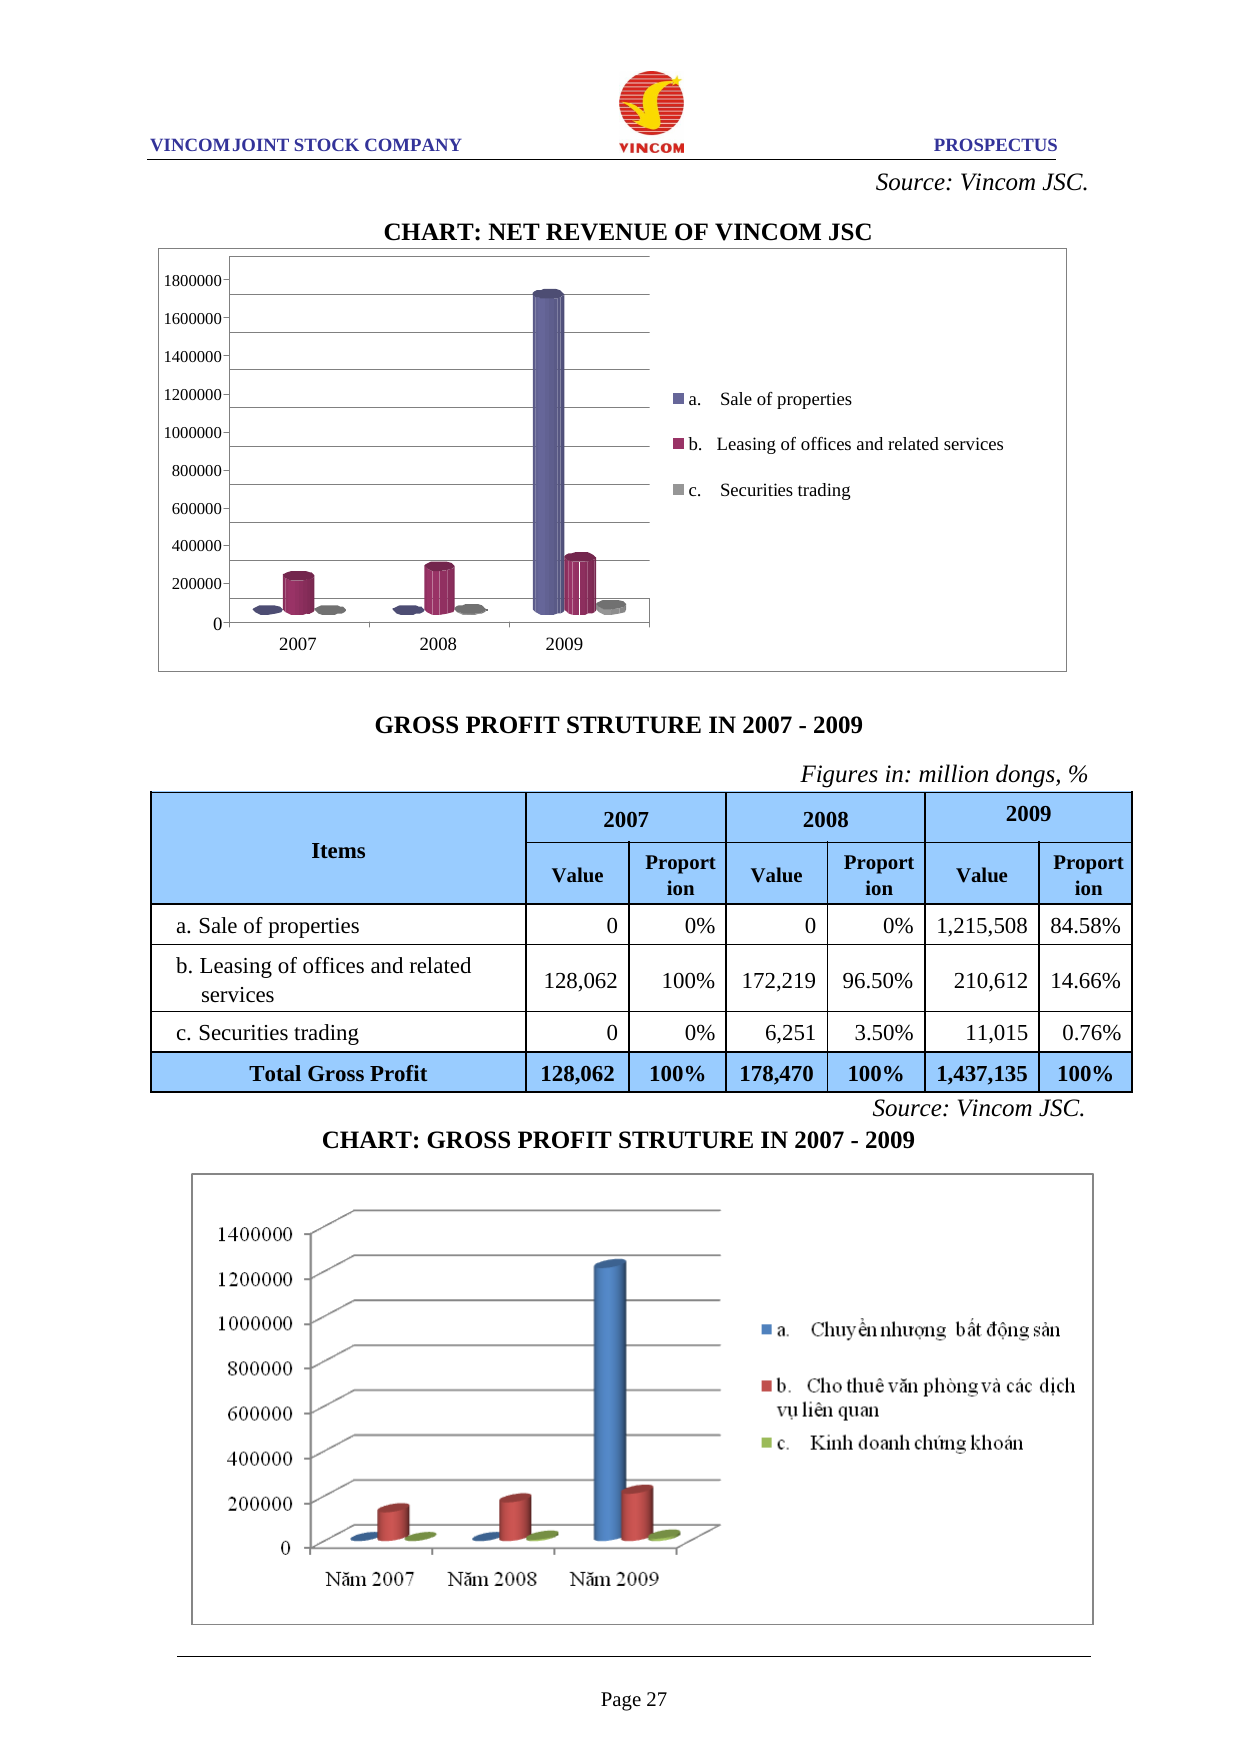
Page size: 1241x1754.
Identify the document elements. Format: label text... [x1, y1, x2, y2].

table_cell Value [926, 843, 1038, 903]
text Figures in: million dongs, % [150, 759, 1088, 788]
text Source: Vincom JSC. [150, 1093, 1094, 1122]
table_cell 3.50% [828, 1012, 924, 1051]
table_cell Proport ion [828, 843, 924, 903]
text Source: Vincom JSC. [150, 167, 1088, 196]
table_cell 0 [727, 905, 827, 944]
table_cell 0.76% [1040, 1012, 1131, 1051]
table_cell 0 [527, 1012, 628, 1051]
table_cell 84.58% [1040, 905, 1131, 944]
table_cell 100% [630, 1053, 725, 1091]
table_cell b. Leasing of offices and related services [152, 945, 525, 1011]
table_cell 0% [630, 905, 725, 944]
table_cell Total Gross Profit [152, 1053, 525, 1091]
table_header Items [152, 793, 525, 903]
table_cell 96.50% [828, 945, 924, 1011]
table_cell 11,015 [926, 1012, 1038, 1051]
subtitle GROSS PROFIT STRUTURE IN 2007 - 2009 [374, 711, 988, 739]
table_cell 1,215,508 [926, 905, 1038, 944]
table_cell 172,219 [727, 945, 827, 1011]
table_cell 100% [1040, 1053, 1131, 1091]
table_cell 0% [828, 905, 924, 944]
table_cell 210,612 [926, 945, 1038, 1011]
table_cell 128,062 [527, 1053, 628, 1091]
table_cell 0% [630, 1012, 725, 1051]
table_cell 1,437,135 [926, 1053, 1038, 1091]
table_cell Proport ion [1040, 843, 1131, 903]
table_cell Value [527, 843, 628, 903]
table_cell 128,062 [527, 945, 628, 1011]
table_header 2008 [727, 793, 924, 841]
picture [619, 71, 684, 153]
table_cell Proport ion [630, 843, 725, 903]
table_cell 100% [828, 1053, 924, 1091]
table_header 2007 [527, 793, 725, 841]
table_cell 6,251 [727, 1012, 827, 1051]
table_cell Value [727, 843, 827, 903]
table_cell 14.66% [1040, 945, 1131, 1011]
table_cell 178,470 [727, 1053, 827, 1091]
table_header 2009 [926, 793, 1131, 841]
table_cell 100% [630, 945, 725, 1011]
table_cell 0 [527, 905, 628, 944]
table_cell a. Sale of properties [152, 905, 525, 944]
table_cell c. Securities trading [152, 1012, 525, 1051]
subtitle CHART: GROSS PROFIT STRUTURE IN 2007 - 2009 [231, 1125, 1006, 1153]
subtitle CHART: NET REVENUE OF VINCOM JSC [383, 217, 988, 246]
picture [190, 1173, 1094, 1625]
